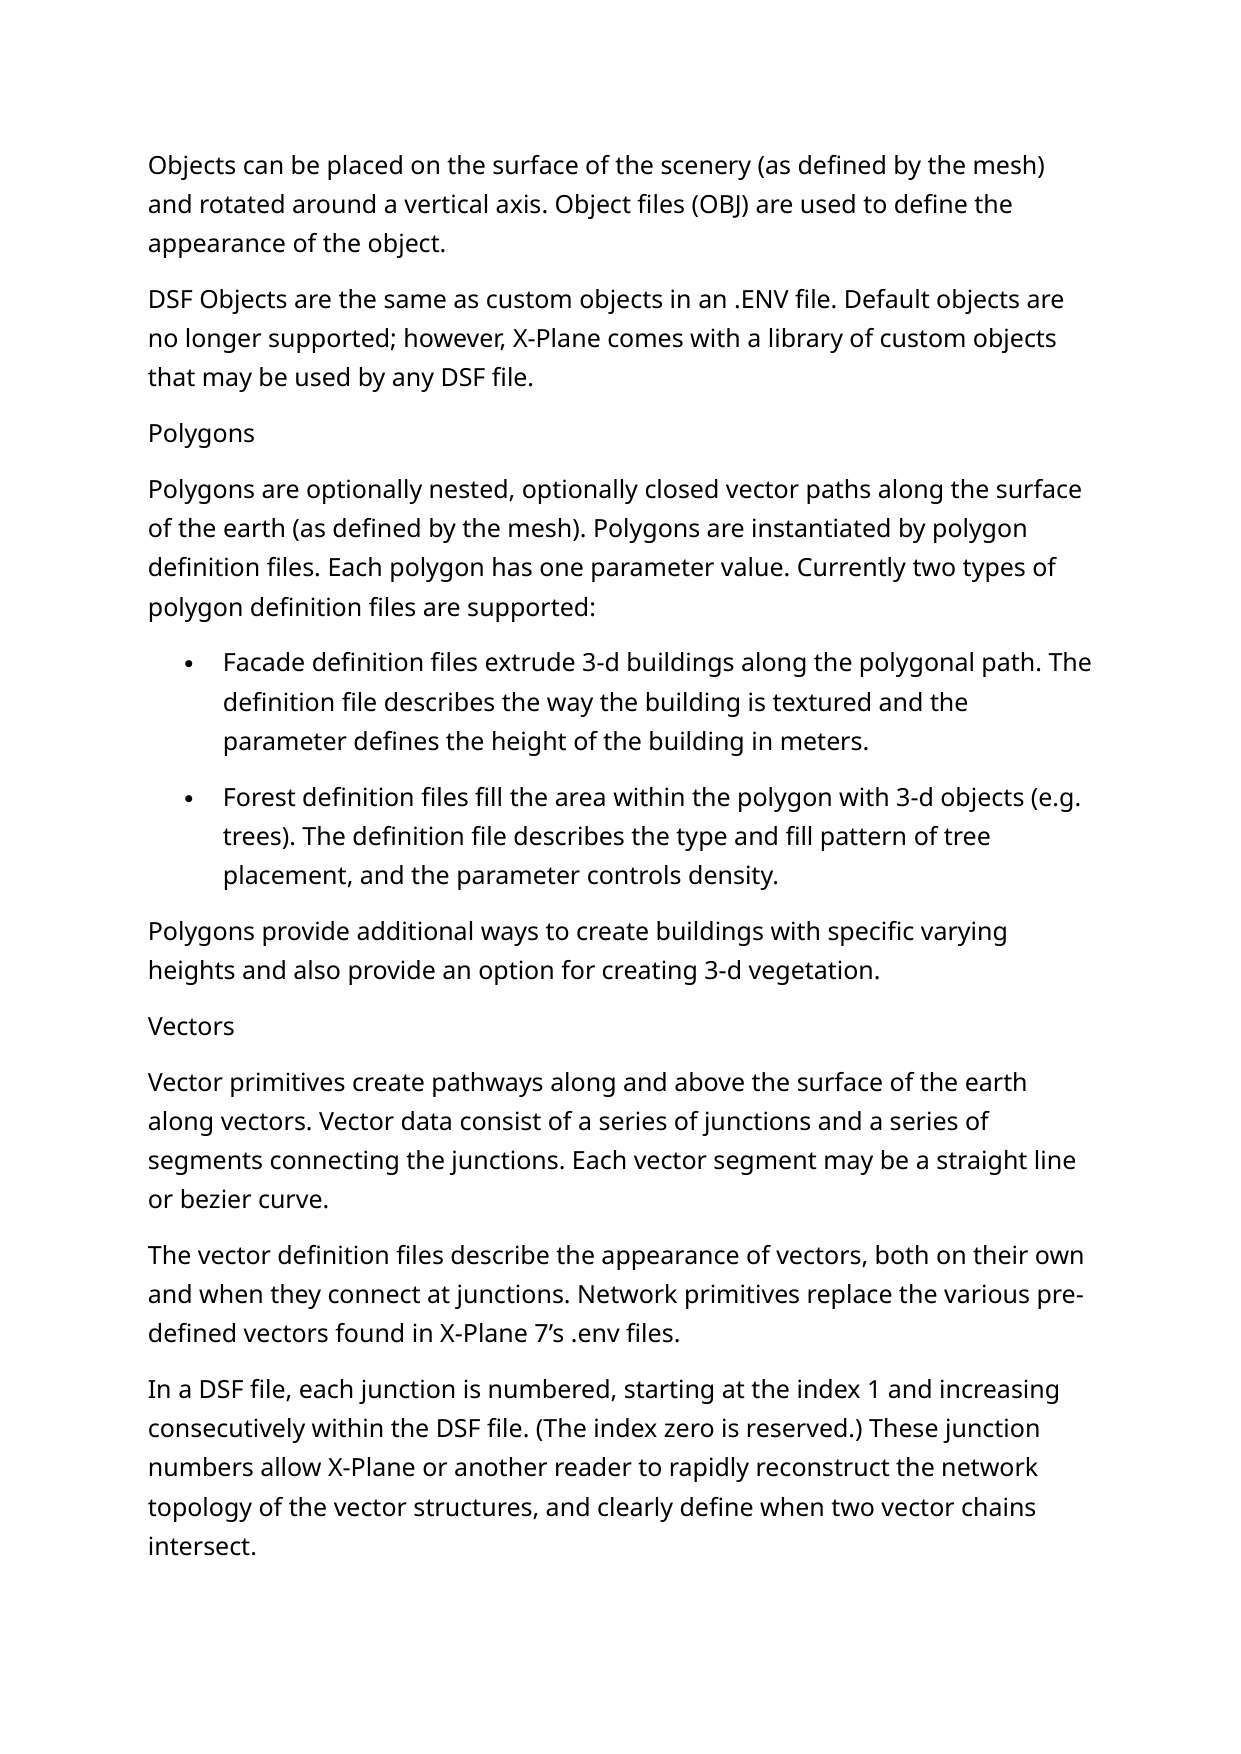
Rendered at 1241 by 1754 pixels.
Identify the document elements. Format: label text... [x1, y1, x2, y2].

text Vectors [148, 1008, 1093, 1042]
text The vector definition files describe the appearance of vectors, both on their own and when they connect at junctions. Network primitives replace the various pre-defined vectors found in X-Plane 7’s .env files. [148, 1238, 1093, 1350]
text In a DSF file, each junction is numbered, starting at the index 1 and increasing consecutively within the DSF file. (The index zero is reserved.) These junction numbers allow X-Plane or another reader to rapidly reconstruct the network topology of the vector structures, and clearly define when two vector chains intersect. [148, 1372, 1093, 1562]
list Facade definition files extrude 3-d buildings along the polygonal path. The definition file describes the way the building is textured and the parameter defines the height of the building in meters. [185, 645, 1093, 757]
text Vector primitives create pathways along and above the surface of the earth along vectors. Vector data consist of a series of junctions and a series of segments connecting the junctions. Each vector segment may be a straight line or bezier curve. [148, 1064, 1093, 1216]
text DSF Objects are the same as custom objects in an .ENV file. Default objects are no longer supported; however, X-Plane comes with a library of custom objects that may be used by any DSF file. [148, 282, 1093, 394]
text Polygons [148, 416, 1093, 450]
text Polygons are optionally nested, optionally closed vector paths along the surface of the earth (as defined by the mesh). Polygons are instantiated by polygon definition files. Each polygon has one parameter value. Currently two types of polygon definition files are supported: [148, 472, 1093, 623]
list Forest definition files fill the area within the polygon with 3-d objects (e.g. trees). The definition file describes the type and fill pattern of tree placement, and the parameter controls density. [185, 779, 1093, 892]
text Objects can be placed on the surface of the scenery (as defined by the mesh) and rotated around a vertical axis. Object files (OBJ) are used to define the appearance of the object. [148, 148, 1093, 260]
text Polygons provide additional ways to create buildings with specific varying heights and also provide an option for creating 3-d vegetation. [148, 913, 1093, 987]
